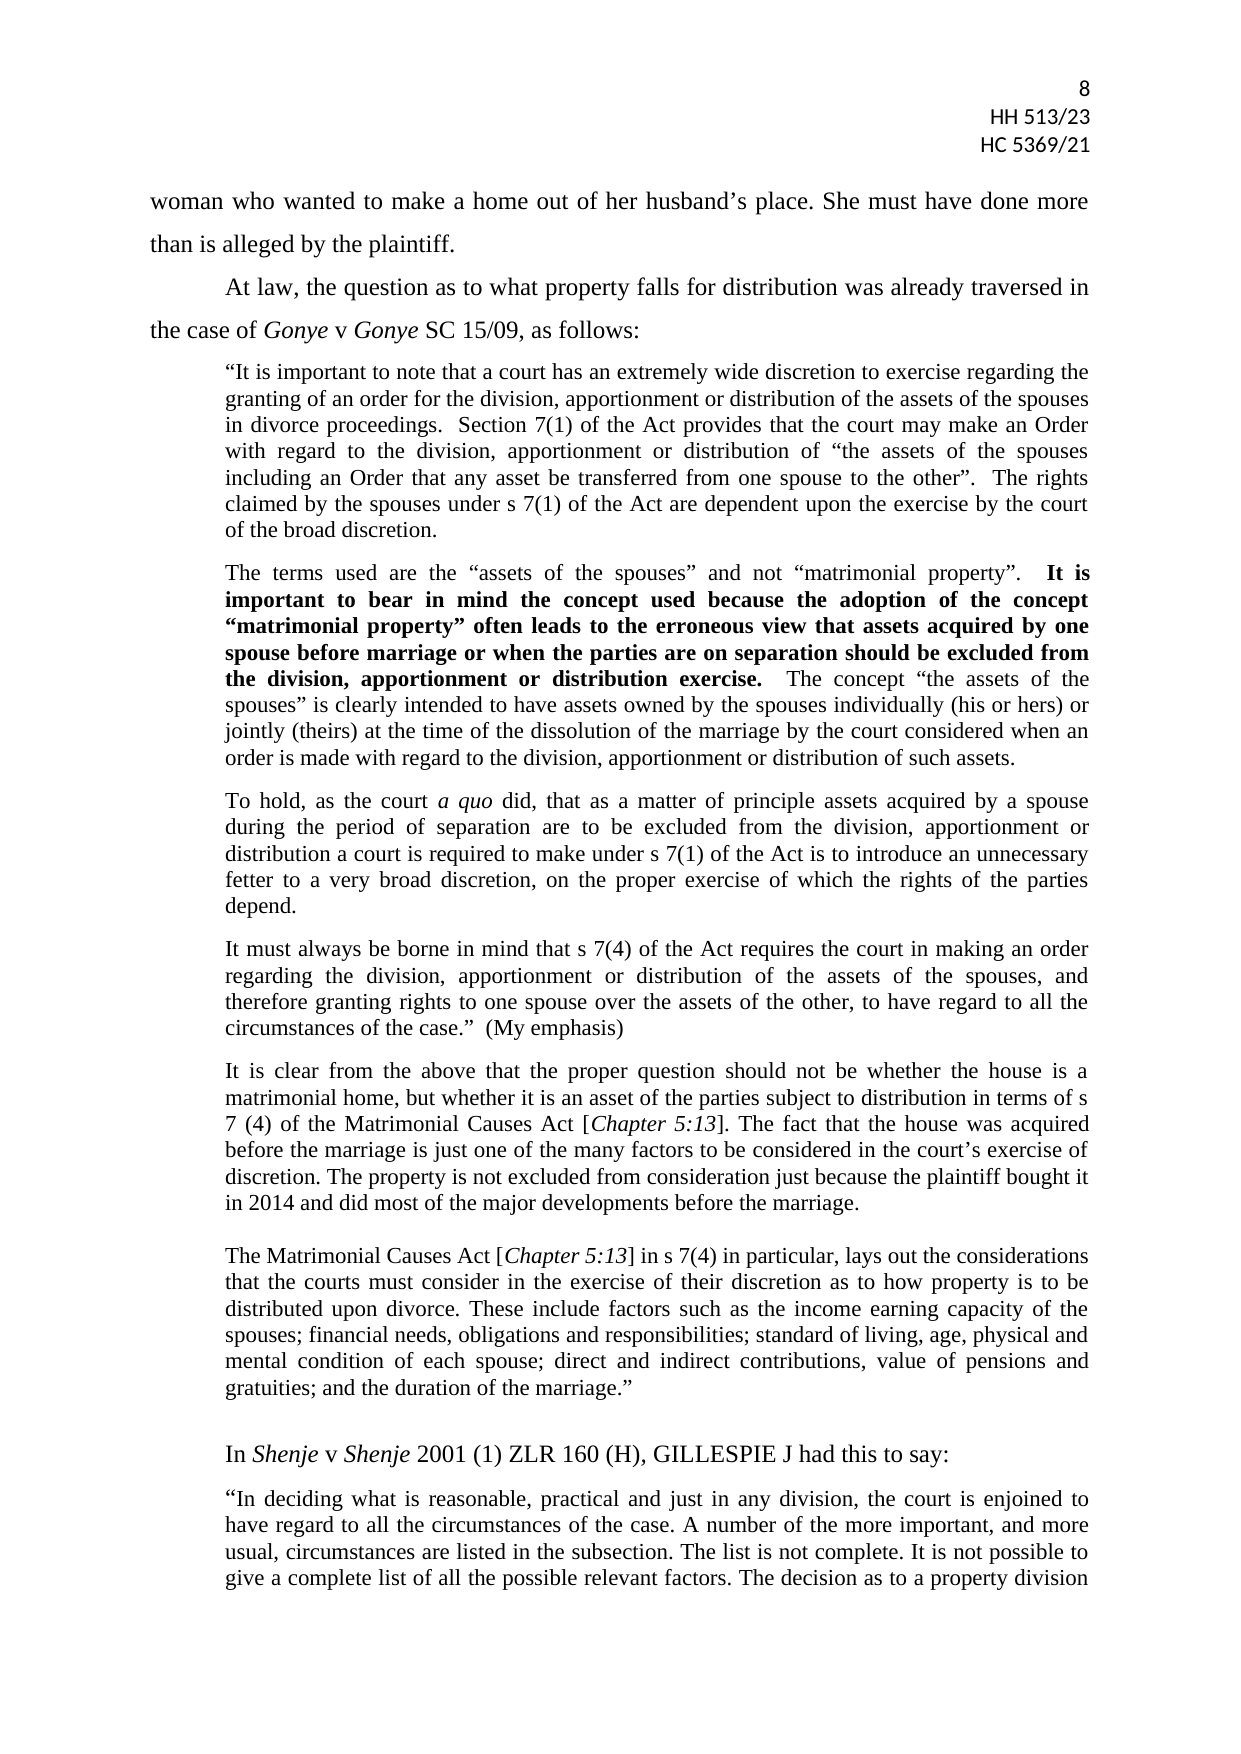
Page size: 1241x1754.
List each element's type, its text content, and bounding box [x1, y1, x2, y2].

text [225, 1483, 1090, 1591]
text “It is important to note that a court has an extremely wide discretion to exercise regarding the granting of an order for the division, apportionment or distribution of the assets of the spouses in divorce proceedings. Section 7(1) of the Act provides that the court may make an Order with regard to the division, apportionment or distribution of “the assets of the spouses including an Order that any asset be transferred from one spouse to the other”. The rights claimed by the spouses under s 7(1) of the Act are dependent upon the exercise by the court of the broad discretion. [225, 358, 1090, 543]
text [150, 186, 1090, 258]
text At law, the question as to what property falls for distribution was already traversed in the case of Gonye v Gonye SC 15/09, as follows: [150, 272, 1090, 344]
text The Matrimonial Causes Act [Chapter 5:13] in s 7(4) in particular, lays out the considerations that the courts must consider in the exercise of their discretion as to how property is to be distributed upon divorce. These include factors such as the income earning capacity of the spouses; financial needs, obligations and responsibilities; standard of living, age, physical and mental condition of each spouse; direct and indirect contributions, value of pensions and gratuities; and the duration of the marriage.” [225, 1242, 1090, 1400]
text It must always be borne in mind that s 7(4) of the Act requires the court in making an order regarding the division, apportionment or distribution of the assets of the spouses, and therefore granting rights to one spouse over the assets of the other, to have regard to all the circumstances of the case.” (My emphasis) [225, 935, 1090, 1041]
text It is clear from the above that the proper question should not be whether the house is a matrimonial home, but whether it is an asset of the parties subject to distribution in terms of s 7 (4) of the Matrimonial Causes Act [Chapter 5:13]. The fact that the house was acquired before the marriage is just one of the many factors to be considered in the court’s exercise of discretion. The property is not excluded from consideration just because the plaintiff bought it in 2014 and did most of the major developments before the marriage. [225, 1057, 1090, 1216]
text In Shenje v Shenje 2001 (1) ZLR 160 (H), GILLESPIE J had this to say: [150, 1439, 1090, 1468]
text The terms used are the “assets of the spouses” and not “matrimonial property”. It is important to bear in mind the concept used because the adoption of the concept “matrimonial property” often leads to the erroneous view that assets acquired by one spouse before marriage or when the parties are on separation should be excluded from the division, apportionment or distribution exercise. The concept “the assets of the spouses” is clearly intended to have assets owned by the spouses individually (his or hers) or jointly (theirs) at the time of the dissolution of the marriage by the court considered when an order is made with regard to the division, apportionment or distribution of such assets. [225, 559, 1090, 770]
text To hold, as the court a quo did, that as a matter of principle assets acquired by a spouse during the period of separation are to be excluded from the division, apportionment or distribution a court is required to make under s 7(1) of the Act is to introduce an unnecessary fetter to a very broad discretion, on the proper exercise of which the rights of the parties depend. [225, 787, 1090, 919]
